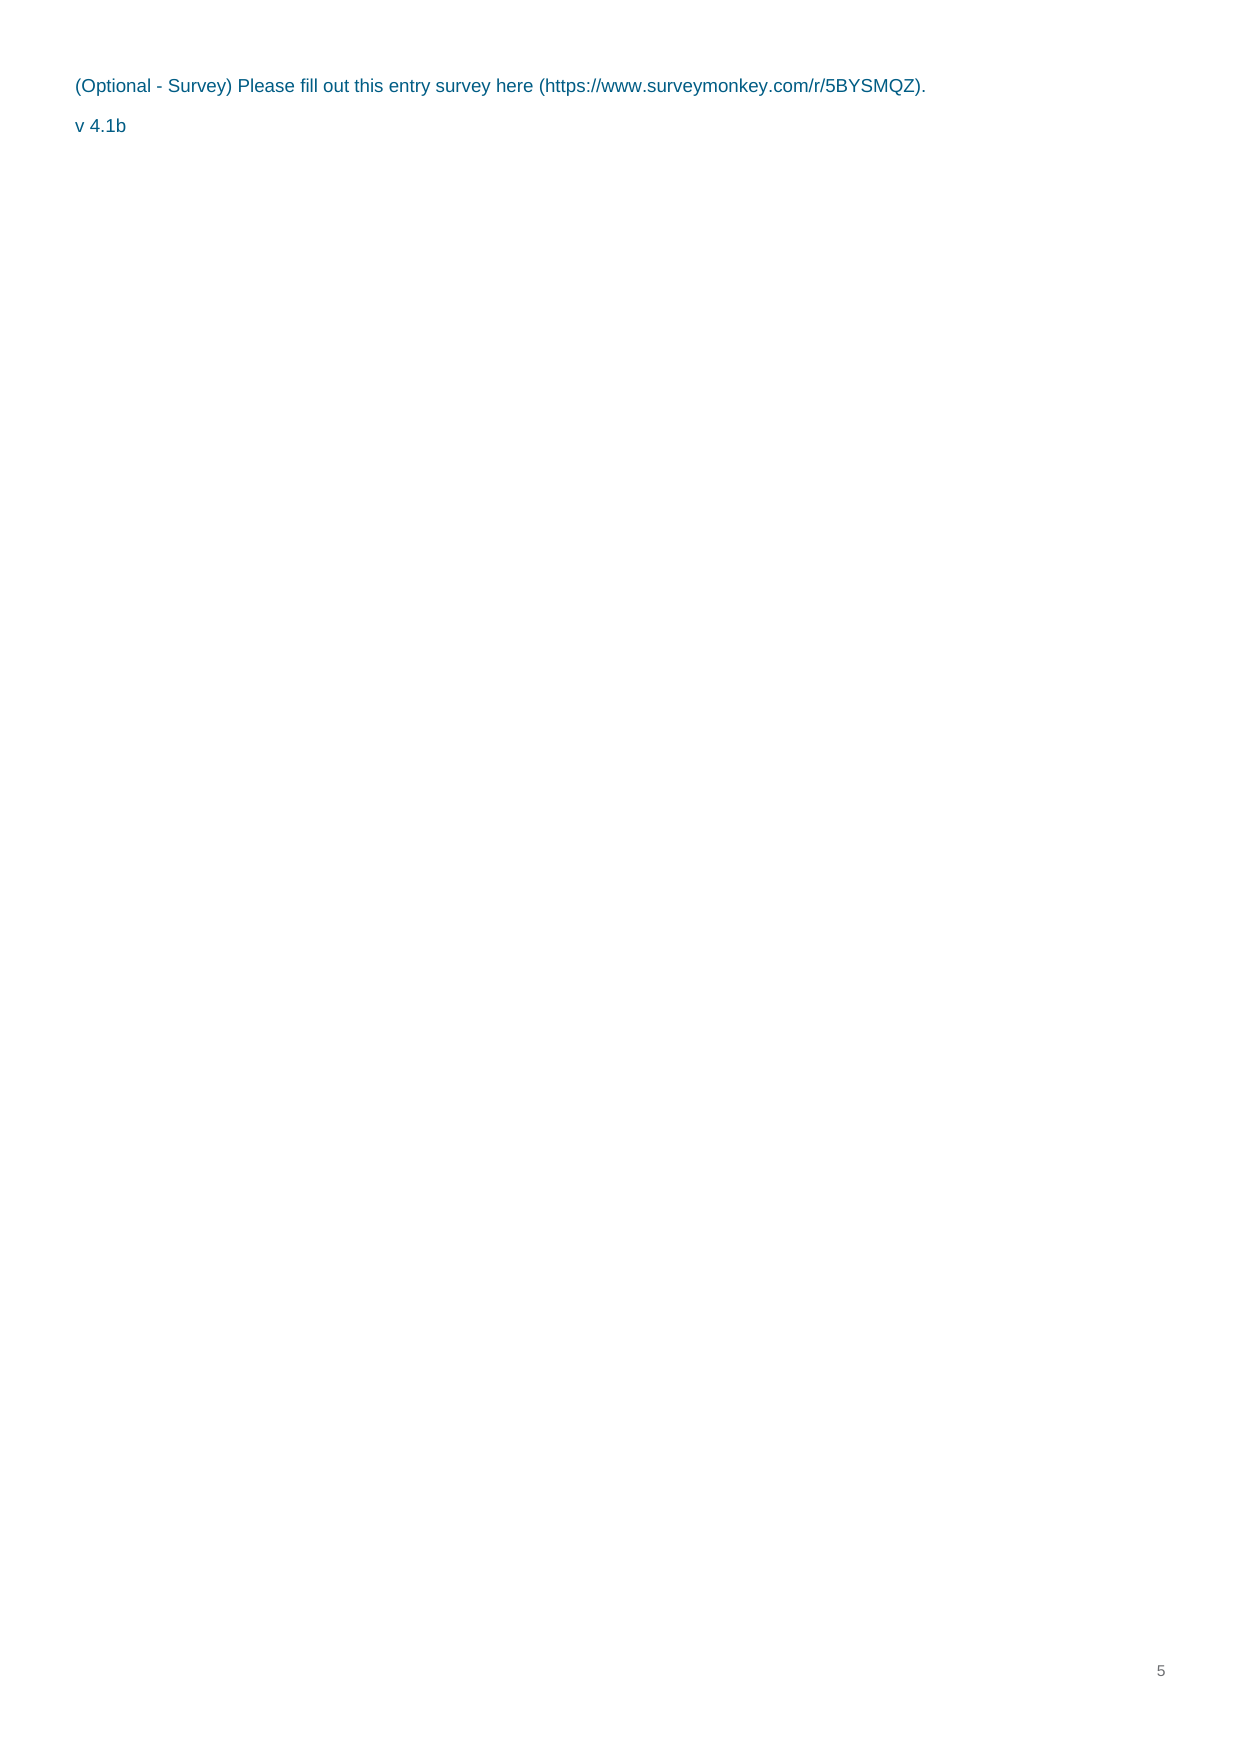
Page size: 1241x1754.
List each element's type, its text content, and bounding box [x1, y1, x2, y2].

text (Optional - Survey) Please fill out this entry survey here (https://www.surveymonkey.com/r/5BYSMQZ). [75, 75, 1165, 97]
text v 4.1b [75, 115, 1165, 136]
